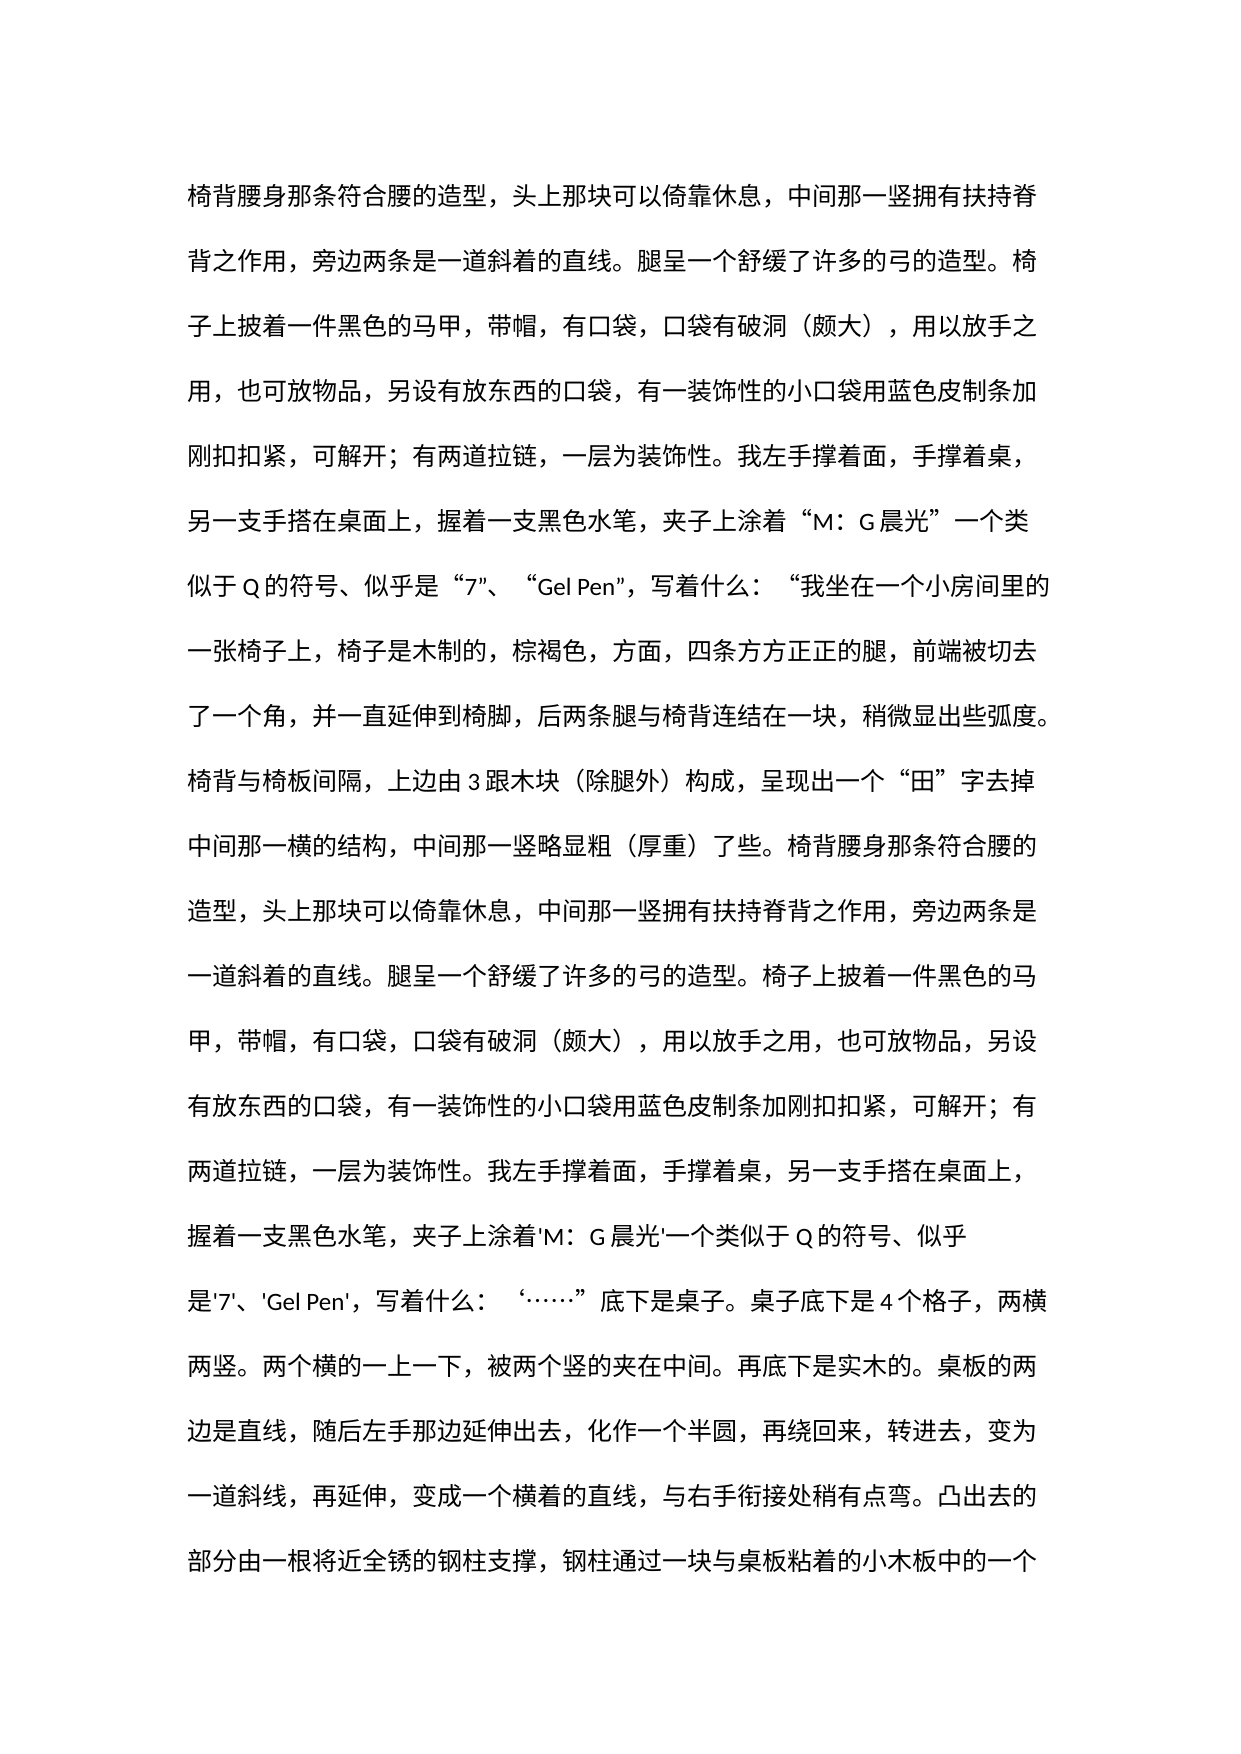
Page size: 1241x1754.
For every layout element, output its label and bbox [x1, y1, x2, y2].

text [187, 162, 1053, 1592]
